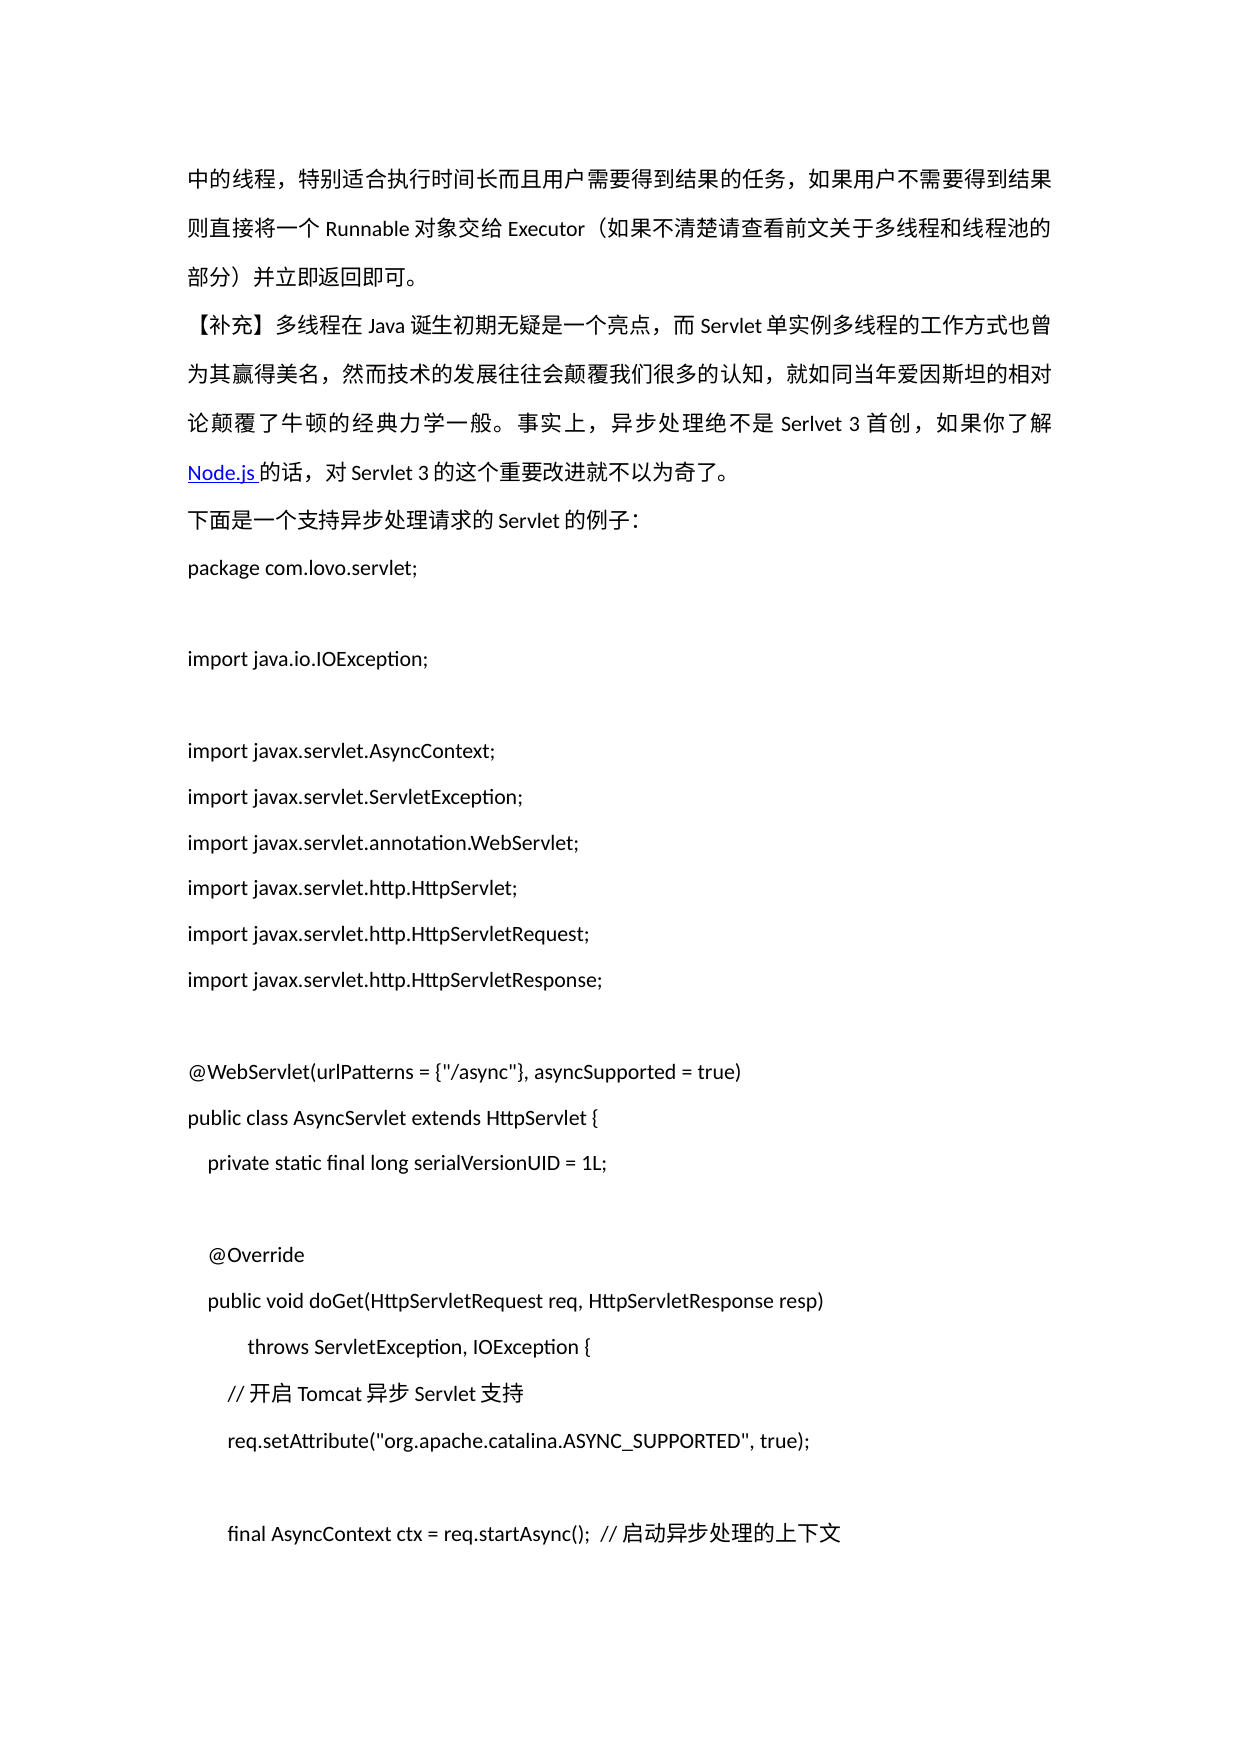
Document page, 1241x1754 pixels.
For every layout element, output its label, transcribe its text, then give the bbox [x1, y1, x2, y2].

text @Override [187, 1238, 1053, 1271]
text import javax.servlet.annotation.WebServlet; [187, 826, 1053, 858]
text public void doGet(HttpServletRequest req, HttpServletResponse resp) [187, 1284, 1053, 1317]
text import javax.servlet.AsyncContext; [187, 734, 1053, 767]
text 下面是一个支持异步处理请求的Servlet的例子： [187, 502, 1053, 535]
text @WebServlet(urlPatterns = {"/async"}, asyncSupported = true) [187, 1055, 1053, 1087]
text 【补充】多线程在Java诞生初期无疑是一个亮点，而Servlet单实例多线程的工作方式也曾为其赢得美名，然而技术的发展往往会颠覆我们很多的认知，就如同当年爱因斯坦的相对论颠覆了牛顿的经典力学一般。事实上，异步处理绝不是Serlvet 3首创，如果你了解Node.js的话，对Servlet 3的这个重要改进就不以为奇了。 [187, 308, 1053, 487]
text // 开启Tomcat异步Servlet支持 [187, 1376, 1053, 1408]
text import javax.servlet.http.HttpServletResponse; [187, 963, 1053, 996]
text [187, 162, 1053, 292]
text package com.lovo.servlet; [187, 551, 1053, 583]
text public class AsyncServlet extends HttpServlet { [187, 1101, 1053, 1133]
text import java.io.IOException; [187, 642, 1053, 675]
text import javax.servlet.http.HttpServlet; [187, 872, 1053, 904]
text final AsyncContext ctx = req.startAsync(); // 启动异步处理的上下文 [187, 1516, 1053, 1548]
text import javax.servlet.http.HttpServletRequest; [187, 917, 1053, 950]
text import javax.servlet.ServletException; [187, 780, 1053, 812]
text req.setAttribute("org.apache.catalina.ASYNC_SUPPORTED", true); [187, 1424, 1053, 1457]
text private static final long serialVersionUID = 1L; [187, 1147, 1053, 1179]
text throws ServletException, IOException { [187, 1330, 1053, 1362]
